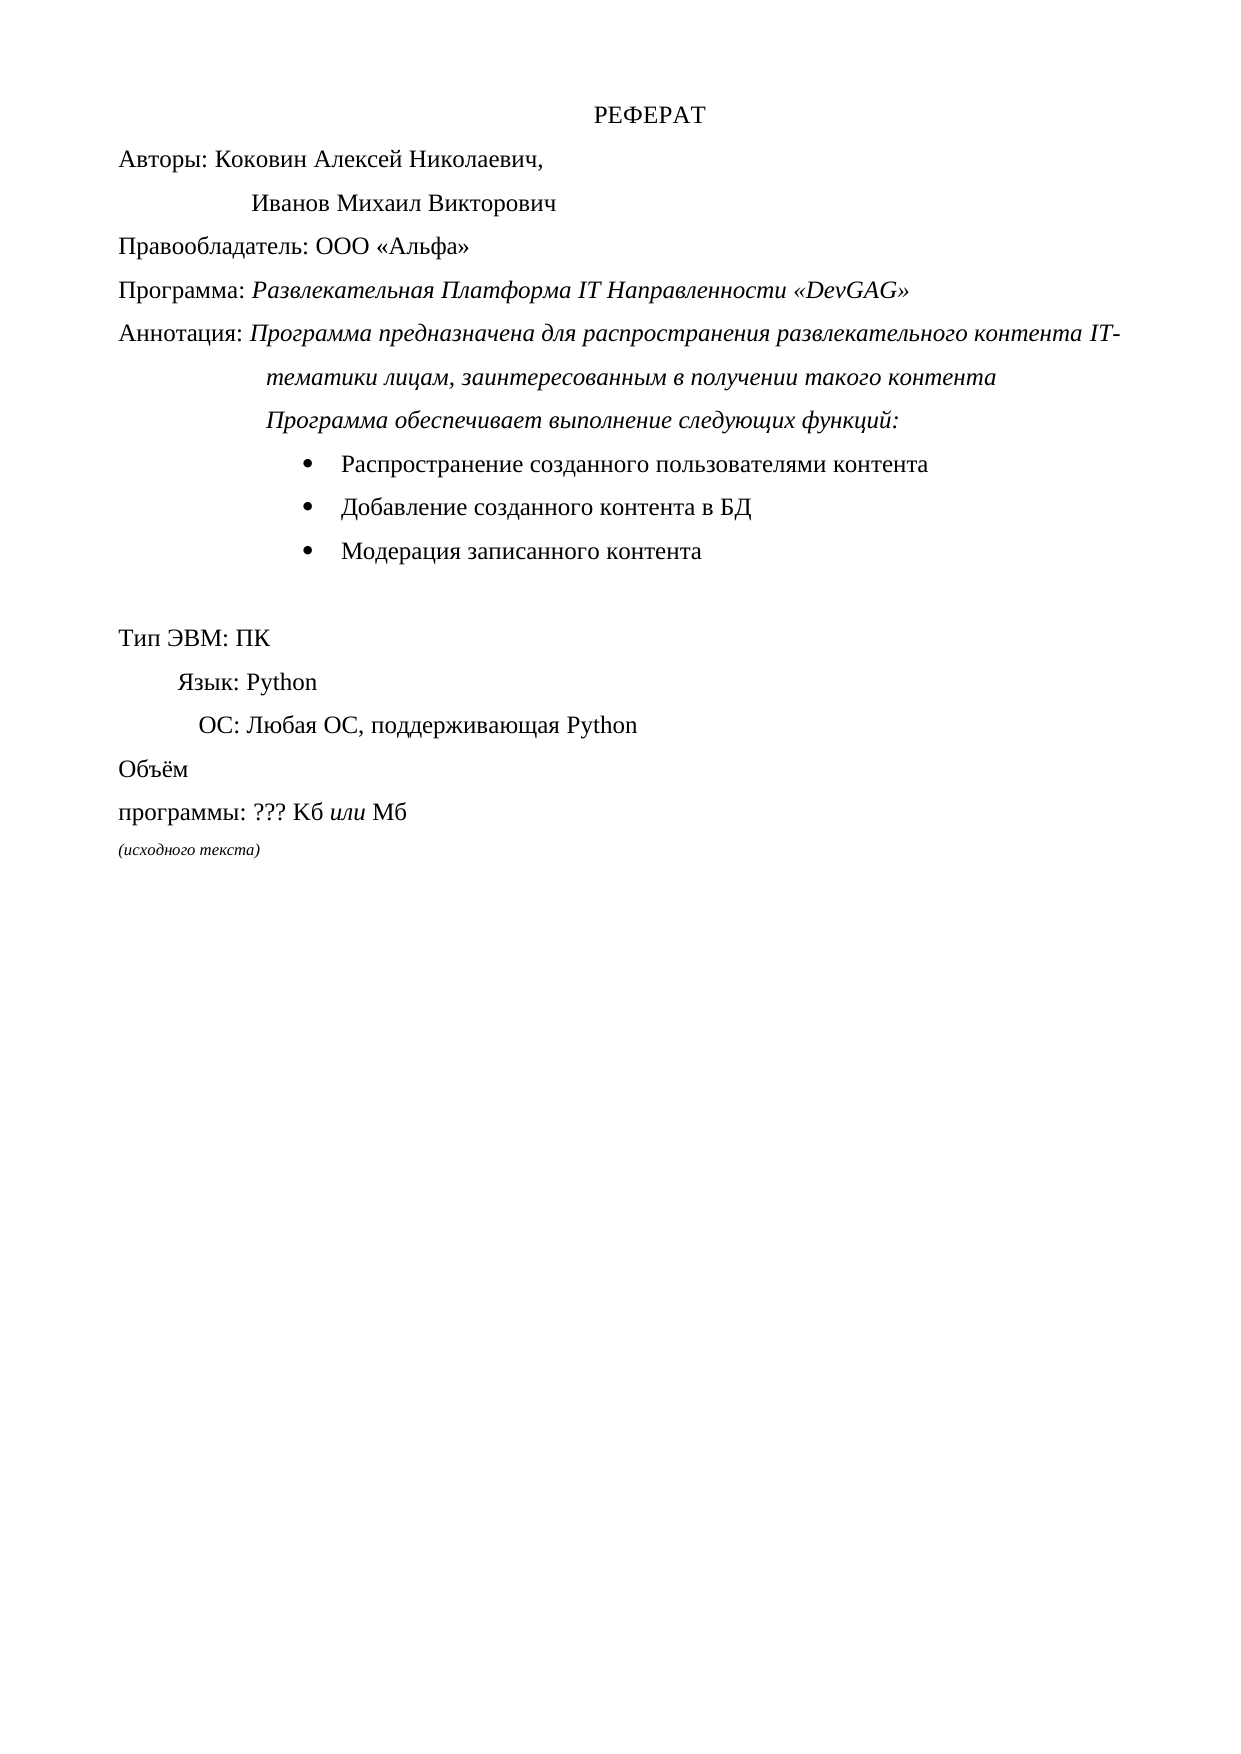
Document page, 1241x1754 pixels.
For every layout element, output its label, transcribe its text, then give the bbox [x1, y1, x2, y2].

text ОС: Любая ОС, поддерживающая Python [118, 710, 1181, 739]
text Тип ЭВМ: ПК [118, 623, 1181, 652]
subtitle Объём [118, 753, 1181, 783]
subtitle РЕФЕРАТ [118, 100, 1181, 129]
text (исходного текста) [118, 841, 1181, 859]
text Программа: Развлекательная Платформа IT Направленности «DevGAG» [118, 274, 1181, 304]
text Авторы: Коковин Алексей Николаевич, [118, 144, 1181, 173]
list Модерация записанного контента [303, 536, 1181, 565]
list Добавление созданного контента в БД [303, 492, 1181, 521]
text Язык: Python [118, 666, 1181, 696]
text Программа обеспечивает выполнение следующих функций: [118, 405, 1181, 434]
text программы: ??? Kб или Мб [118, 797, 1181, 826]
text Аннотация: Программа предназначена для распространения развлекательного контента IT-тематики лицам, заинтересованным в получении такого контента [118, 318, 1181, 391]
list Распространение созданного пользователями контента [303, 449, 1181, 478]
text Правообладатель: ООО «Альфа» [118, 231, 1181, 260]
text Иванов Михаил Викторович [251, 187, 1181, 217]
